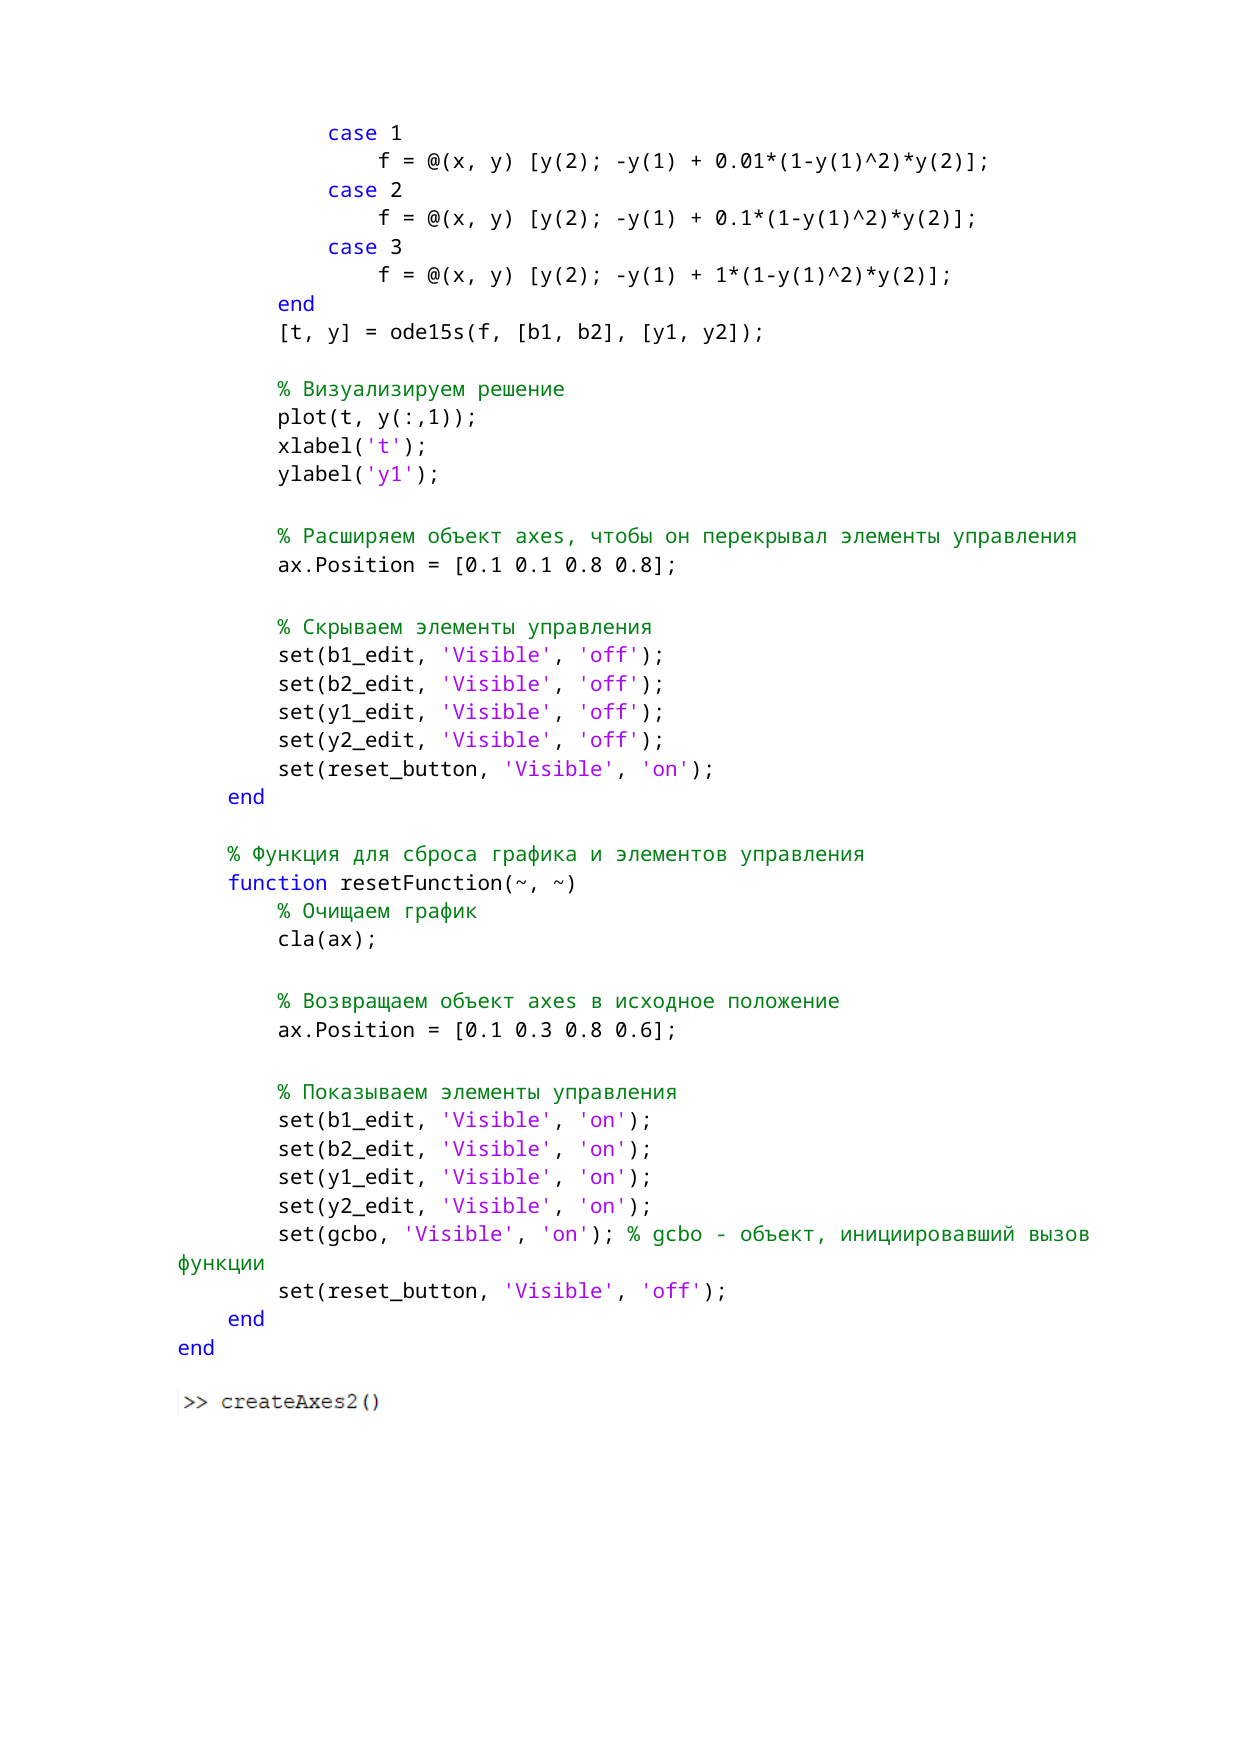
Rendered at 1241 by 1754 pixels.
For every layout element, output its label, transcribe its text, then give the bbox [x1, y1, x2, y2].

text set(reset_button, 'Visible', 'on'); [177, 754, 1152, 782]
text f = @(x, y) [y(2); -y(1) + 0.01*(1-y(1)^2)*y(2)]; [177, 147, 1152, 175]
text function resetFunction(~, ~) [177, 868, 1152, 896]
text plot(t, y(:,1)); [177, 402, 1152, 431]
text set(b2_edit, 'Visible', 'on'); [177, 1134, 1152, 1162]
text ax.Position = [0.1 0.1 0.8 0.8]; [177, 550, 1152, 578]
text case 2 [177, 175, 1152, 203]
text case 3 [177, 232, 1152, 260]
text end [177, 782, 1152, 811]
text set(reset_button, 'Visible', 'off'); [177, 1276, 1152, 1304]
text set(b2_edit, 'Visible', 'off'); [177, 669, 1152, 697]
text set(b1_edit, 'Visible', 'off'); [177, 640, 1152, 669]
text set(y1_edit, 'Visible', 'off'); [177, 697, 1152, 726]
text % Показываем элементы управления [177, 1077, 1152, 1105]
text % Функция для сброса графика и элементов управления [177, 839, 1152, 868]
text set(b1_edit, 'Visible', 'on'); [177, 1105, 1152, 1134]
text % Возвращаем объект axes в исходное положение [177, 987, 1152, 1015]
text end [177, 1333, 1152, 1361]
text case 1 [177, 118, 1152, 147]
text set(y2_edit, 'Visible', 'off'); [177, 726, 1152, 754]
text set(y2_edit, 'Visible', 'on'); [177, 1191, 1152, 1219]
picture [177, 1389, 396, 1416]
text set(gcbo, 'Visible', 'on'); % gcbo - объект, инициировавший вызов функции [177, 1219, 1152, 1276]
text % Расширяем объект axes, чтобы он перекрывал элементы управления [177, 521, 1152, 550]
text end [177, 289, 1152, 317]
text xlabel('t'); [177, 431, 1152, 459]
text cla(ax); [177, 924, 1152, 953]
text end [177, 1304, 1152, 1333]
text f = @(x, y) [y(2); -y(1) + 0.1*(1-y(1)^2)*y(2)]; [177, 203, 1152, 232]
text ylabel('y1'); [177, 459, 1152, 488]
text set(y1_edit, 'Visible', 'on'); [177, 1162, 1152, 1191]
text % Скрываем элементы управления [177, 612, 1152, 640]
text ax.Position = [0.1 0.3 0.8 0.6]; [177, 1015, 1152, 1043]
text [t, y] = ode15s(f, [b1, b2], [y1, y2]); [177, 317, 1152, 346]
text % Очищаем график [177, 896, 1152, 924]
text % Визуализируем решение [177, 374, 1152, 402]
text f = @(x, y) [y(2); -y(1) + 1*(1-y(1)^2)*y(2)]; [177, 260, 1152, 289]
